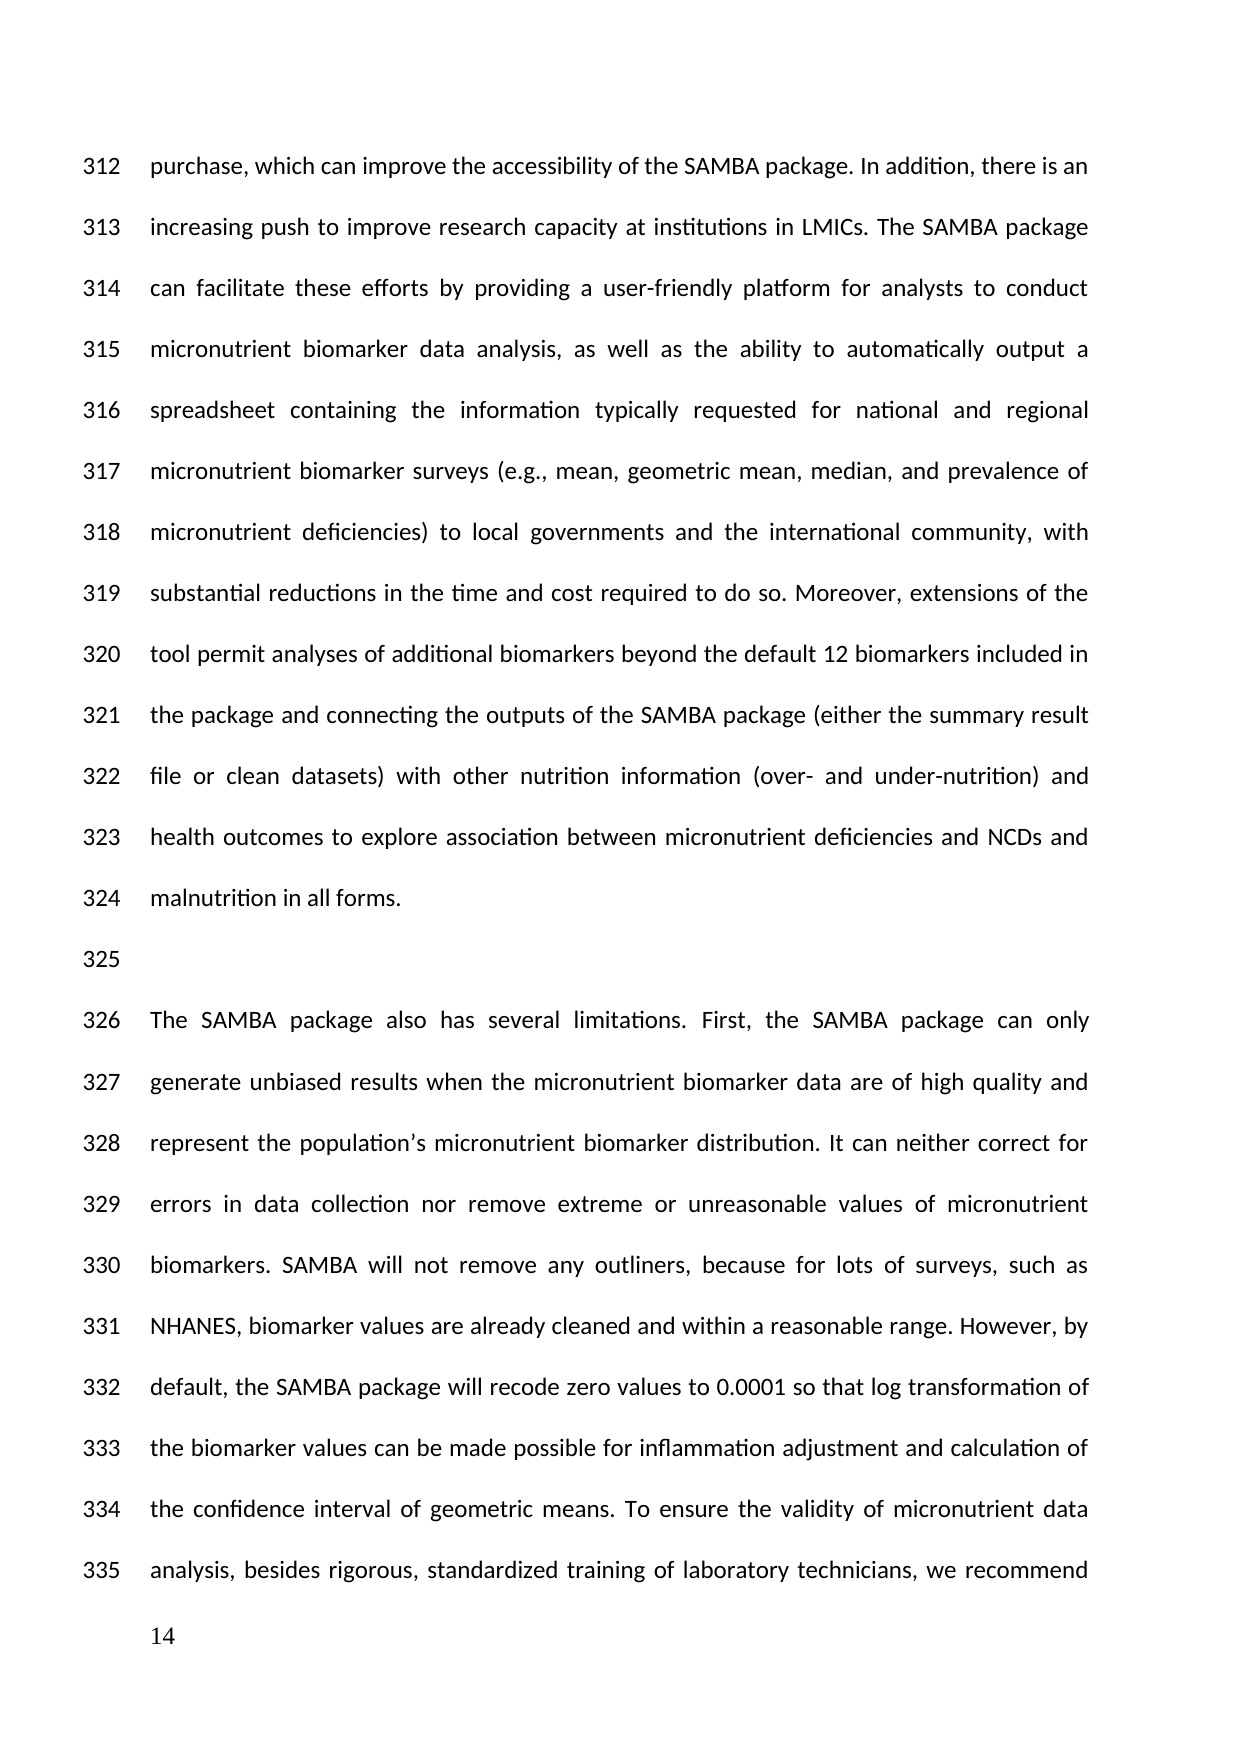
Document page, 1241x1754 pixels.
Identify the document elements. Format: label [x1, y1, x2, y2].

text [150, 150, 1090, 913]
text [150, 1004, 1090, 1584]
